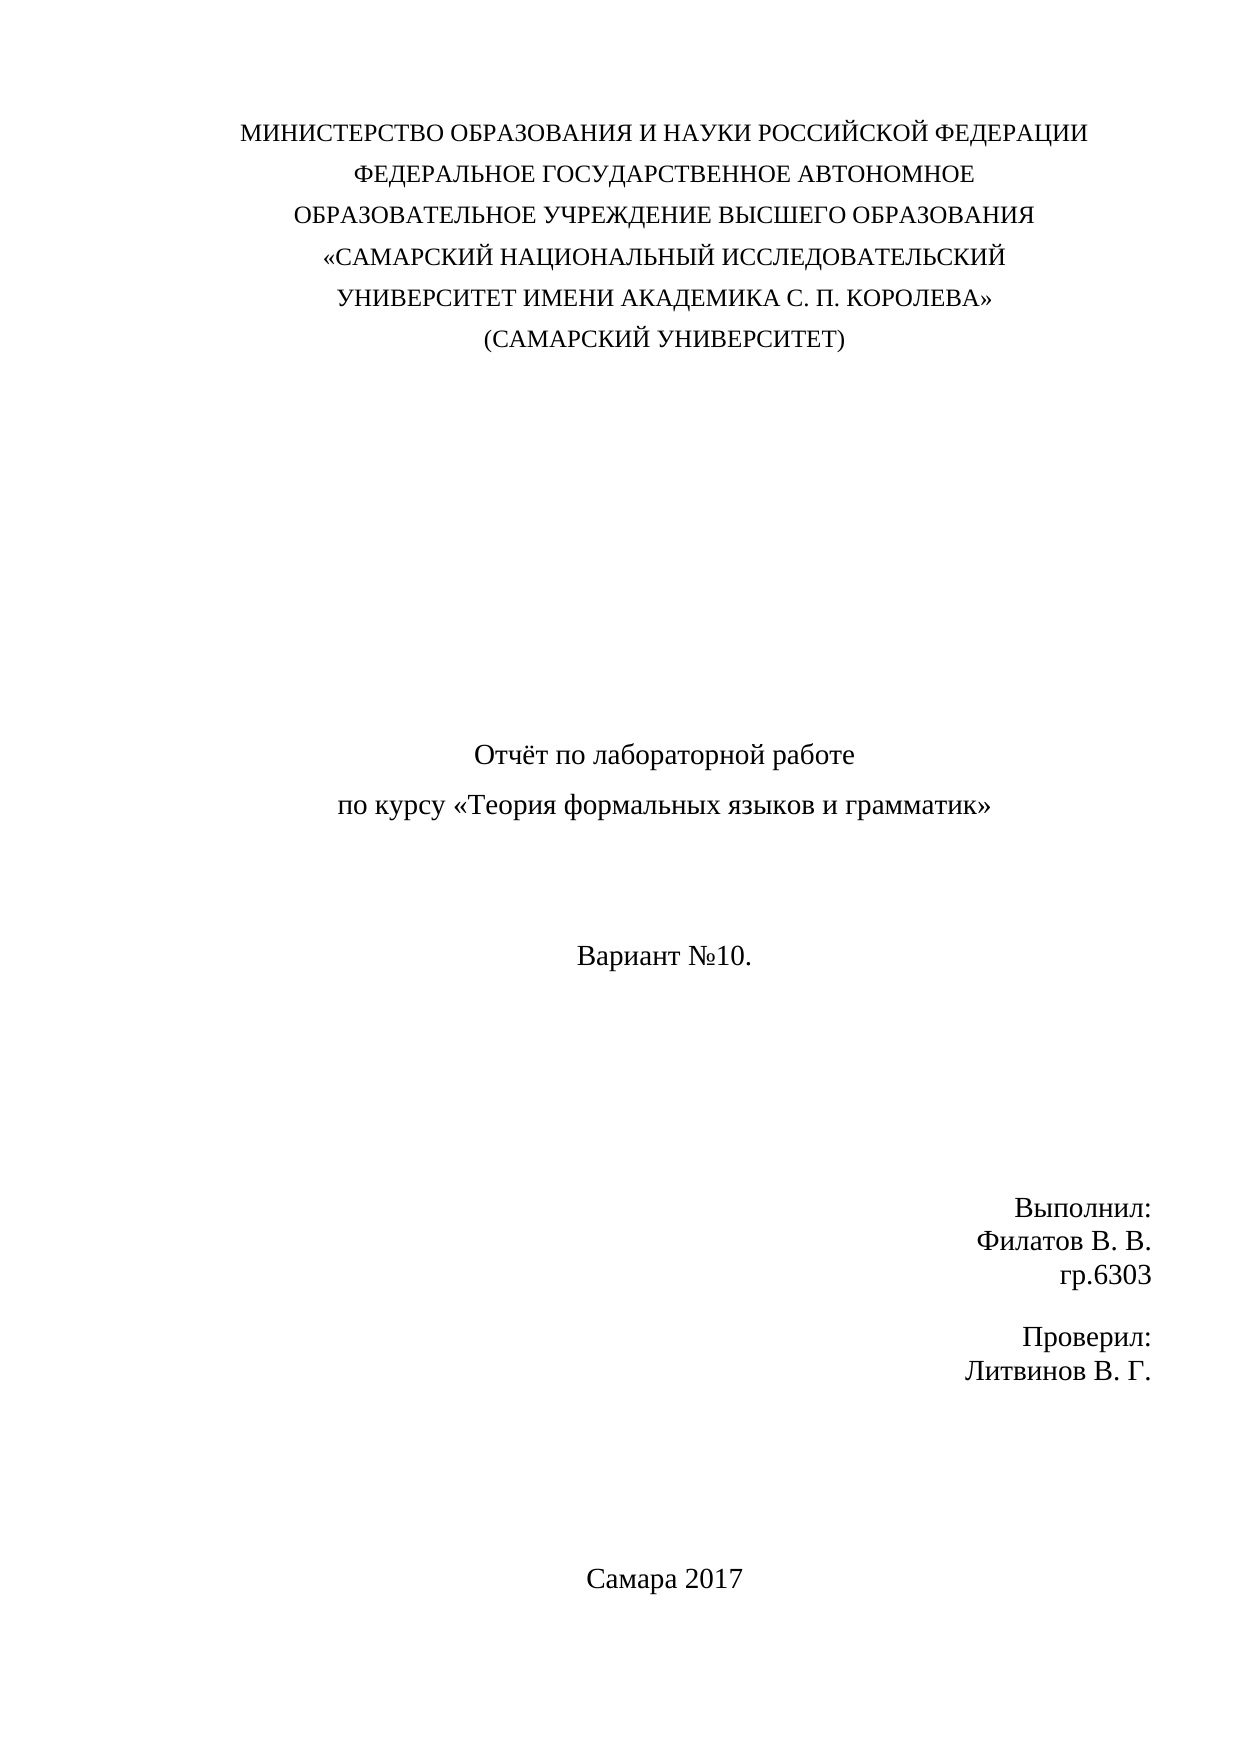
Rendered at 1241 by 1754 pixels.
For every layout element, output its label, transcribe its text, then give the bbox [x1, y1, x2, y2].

text Выполнил: Филатов В. В. [919, 1190, 1152, 1257]
text «САМАРСКИЙ НАЦИОНАЛЬНЫЙ ИССЛЕДОВАТЕЛЬСКИЙ [177, 242, 1152, 271]
text Вариант №10. [177, 938, 1152, 972]
text Отчёт по лабораторной работе [177, 737, 1152, 770]
text (САМАРСКИЙ УНИВЕРСИТЕТ) [177, 324, 1152, 353]
text ОБРАЗОВАТЕЛЬНОЕ УЧРЕЖДЕНИЕ ВЫСШЕГО ОБРАЗОВАНИЯ [177, 201, 1152, 229]
text Самара 2017 [177, 1562, 1152, 1595]
text по курсу «Теория формальных языков и грамматик» [177, 787, 1152, 821]
text Проверил: Литвинов В. Г. [919, 1319, 1152, 1415]
text ФЕДЕРАЛЬНОЕ ГОСУДАРСТВЕННОЕ АВТОНОМНОЕ [177, 159, 1152, 188]
text гр.6303 [919, 1257, 1152, 1319]
text УНИВЕРСИТЕТ ИМЕНИ АКАДЕМИКА С. П. КОРОЛЕВА» [177, 283, 1152, 312]
text МИНИСТЕРСТВО ОБРАЗОВАНИЯ И НАУКИ РОССИЙСКОЙ ФЕДЕРАЦИИ [177, 118, 1152, 147]
